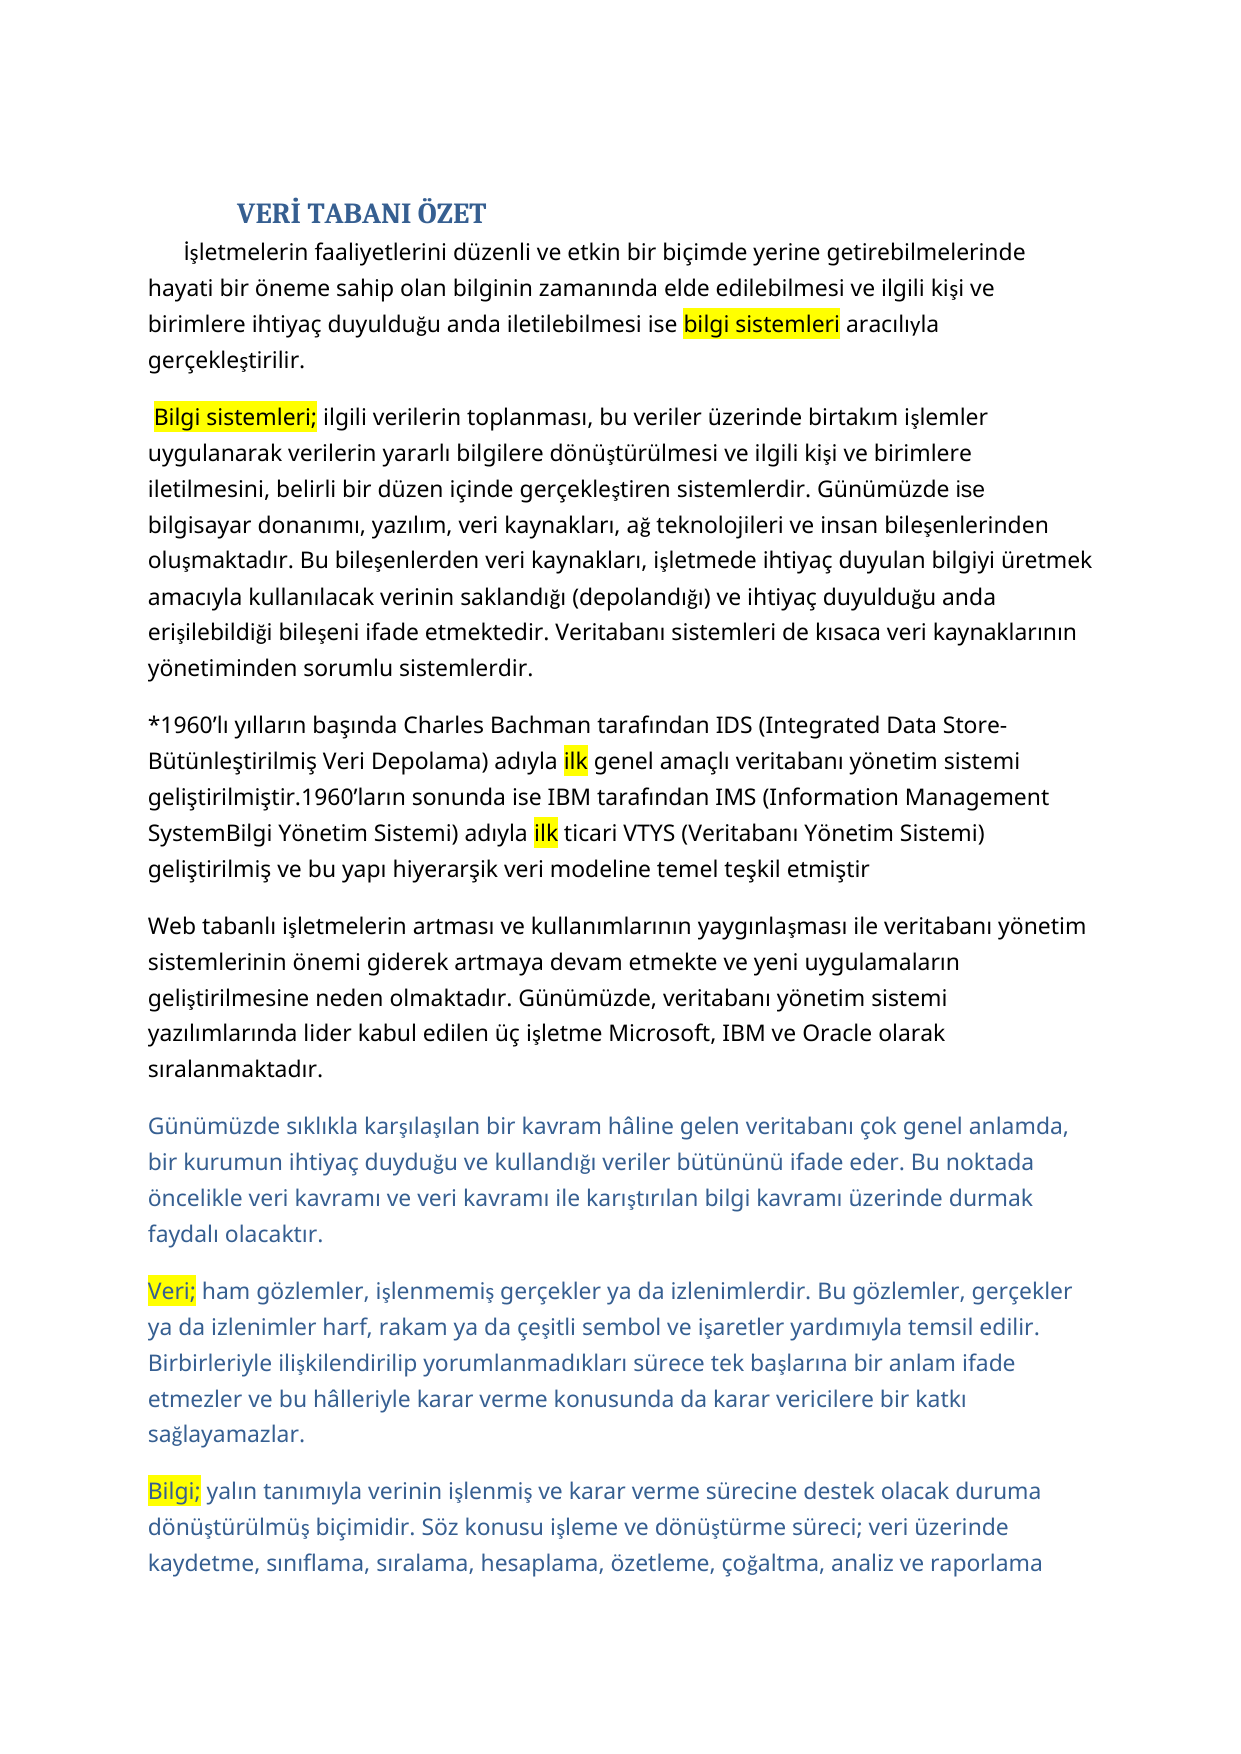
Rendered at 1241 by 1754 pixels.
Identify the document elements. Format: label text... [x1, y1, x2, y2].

text *1960’lı yılların başında Charles Bachman tarafından IDS (Integrated Data Store-Bütünleştirilmiş Veri Depolama) adıyla ilk genel amaçlı veritabanı yönetim sistemi geliştirilmiştir.1960’ların sonunda ise IBM tarafından IMS (Information Management SystemBilgi Yönetim Sistemi) adıyla ilk ticari VTYS (Veritabanı Yönetim Sistemi) geliştirilmiş ve bu yapı hiyerarşik veri modeline temel teşkil etmiştir [148, 709, 1093, 884]
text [148, 1475, 1093, 1578]
text Web tabanlı işletmelerin artması ve kullanımlarının yaygınlaşması ile veritabanı yönetim sistemlerinin önemi giderek artmaya devam etmekte ve yeni uygulamaların geliştirilmesine neden olmaktadır. Günümüzde, veritabanı yönetim sistemi yazılımlarında lider kabul edilen üç işletme Microsoft, IBM ve Oracle olarak sıralanmaktadır. [148, 909, 1093, 1084]
subtitle VERİ TABANI ÖZET [148, 198, 1093, 231]
text İşletmelerin faaliyetlerini düzenli ve etkin bir biçimde yerine getirebilmelerinde hayati bir öneme sahip olan bilginin zamanında elde edilebilmesi ve ilgili kişi ve birimlere ihtiyaç duyulduğu anda iletilebilmesi ise bilgi sistemleri aracılıyla gerçekleştirilir. [148, 236, 1093, 375]
text Günümüzde sıklıkla karşılaşılan bir kavram hâline gelen veritabanı çok genel anlamda, bir kurumun ihtiyaç duyduğu ve kullandığı veriler bütününü ifade eder. Bu noktada öncelikle veri kavramı ve veri kavramı ile karıştırılan bilgi kavramı üzerinde durmak faydalı olacaktır. [148, 1110, 1093, 1249]
text Bilgi sistemleri; ilgili verilerin toplanması, bu veriler üzerinde birtakım işlemler uygulanarak verilerin yararlı bilgilere dönüştürülmesi ve ilgili kişi ve birimlere iletilmesini, belirli bir düzen içinde gerçekleştiren sistemlerdir. Günümüzde ise bilgisayar donanımı, yazılım, veri kaynakları, ağ teknolojileri ve insan bileşenlerinden oluşmaktadır. Bu bileşenlerden veri kaynakları, işletmede ihtiyaç duyulan bilgiyi üretmek amacıyla kullanılacak verinin saklandığı (depolandığı) ve ihtiyaç duyulduğu anda erişilebildiği bileşeni ifade etmektedir. Veritabanı sistemleri de kısaca veri kaynaklarının yönetiminden sorumlu sistemlerdir. [148, 401, 1093, 683]
text Veri; ham gözlemler, işlenmemiş gerçekler ya da izlenimlerdir. Bu gözlemler, gerçekler ya da izlenimler harf, rakam ya da çeşitli sembol ve işaretler yardımıyla temsil edilir. Birbirleriyle ilişkilendirilip yorumlanmadıkları sürece tek başlarına bir anlam ifade etmezler ve bu hâlleriyle karar verme konusunda da karar vericilere bir katkı sağlayamazlar. [148, 1275, 1093, 1450]
